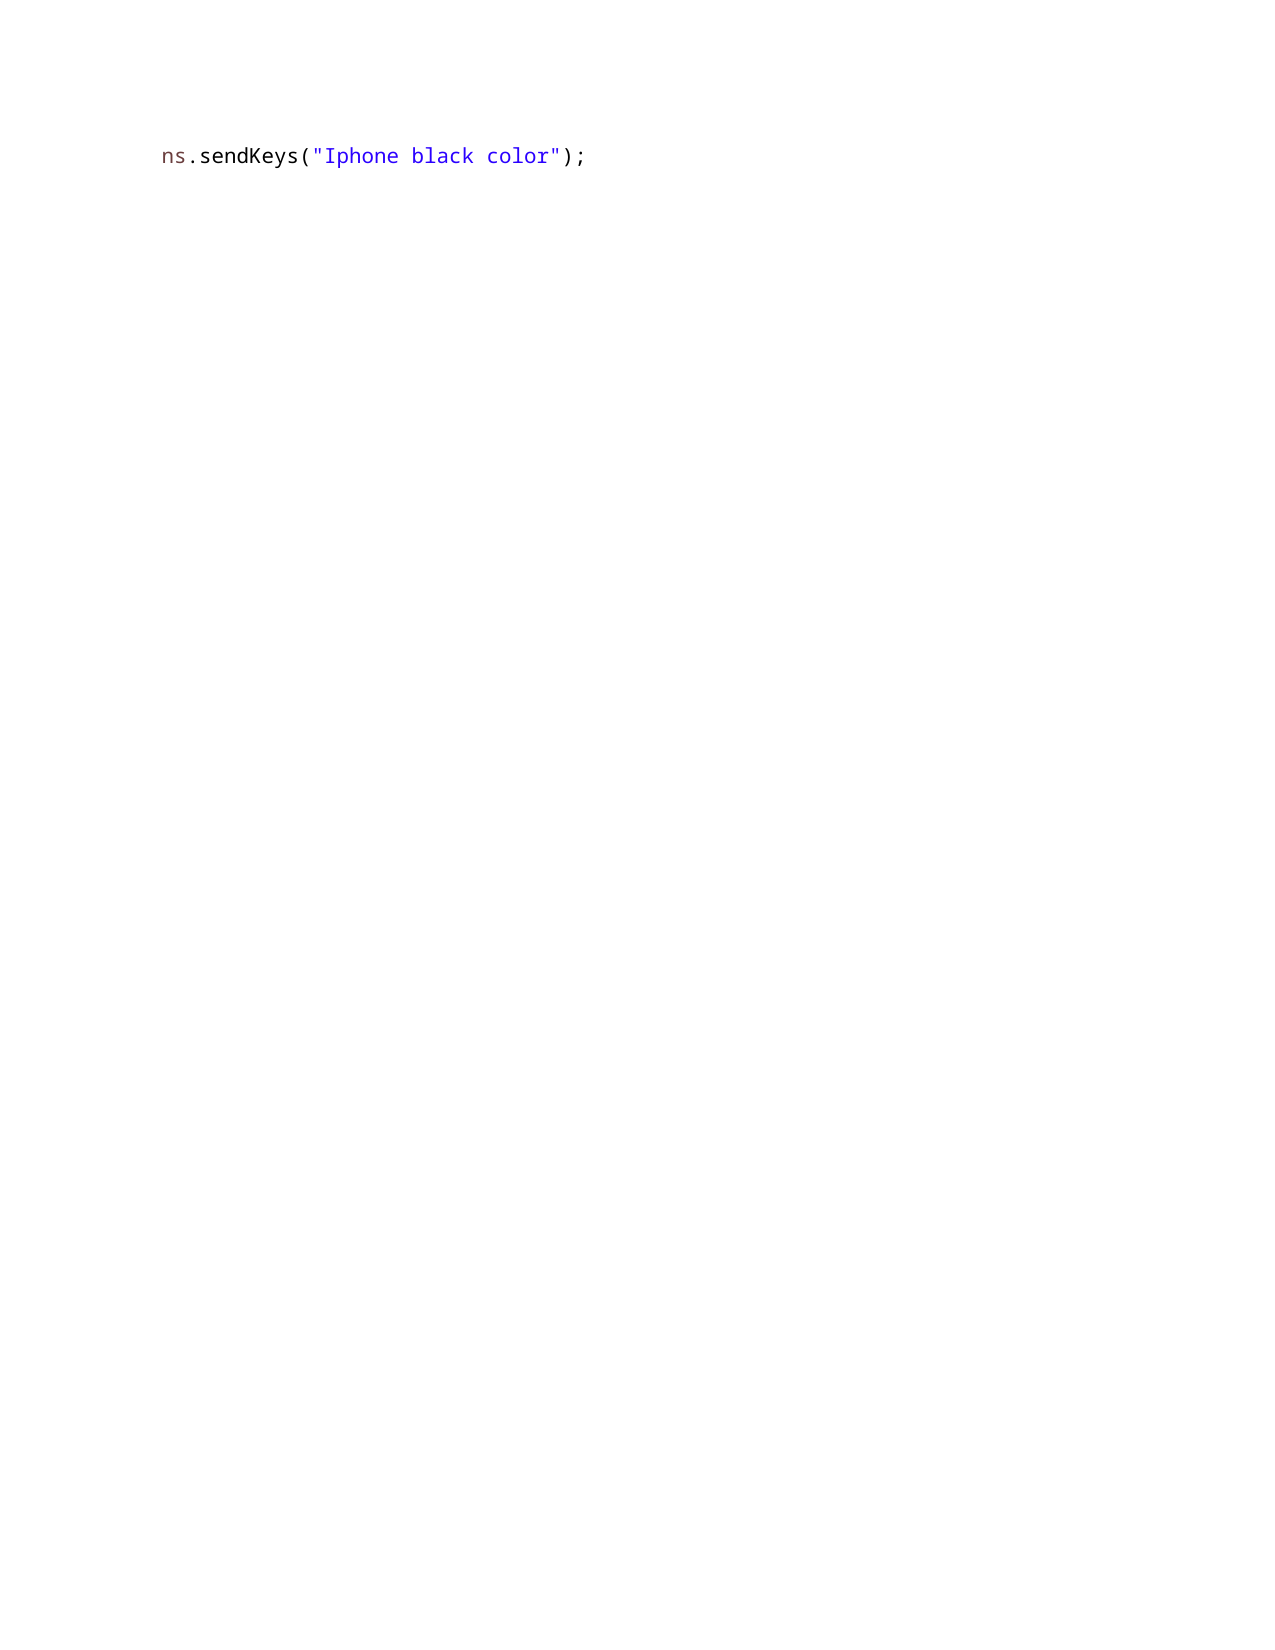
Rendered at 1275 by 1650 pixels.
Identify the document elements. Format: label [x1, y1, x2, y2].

text [161, 142, 815, 170]
